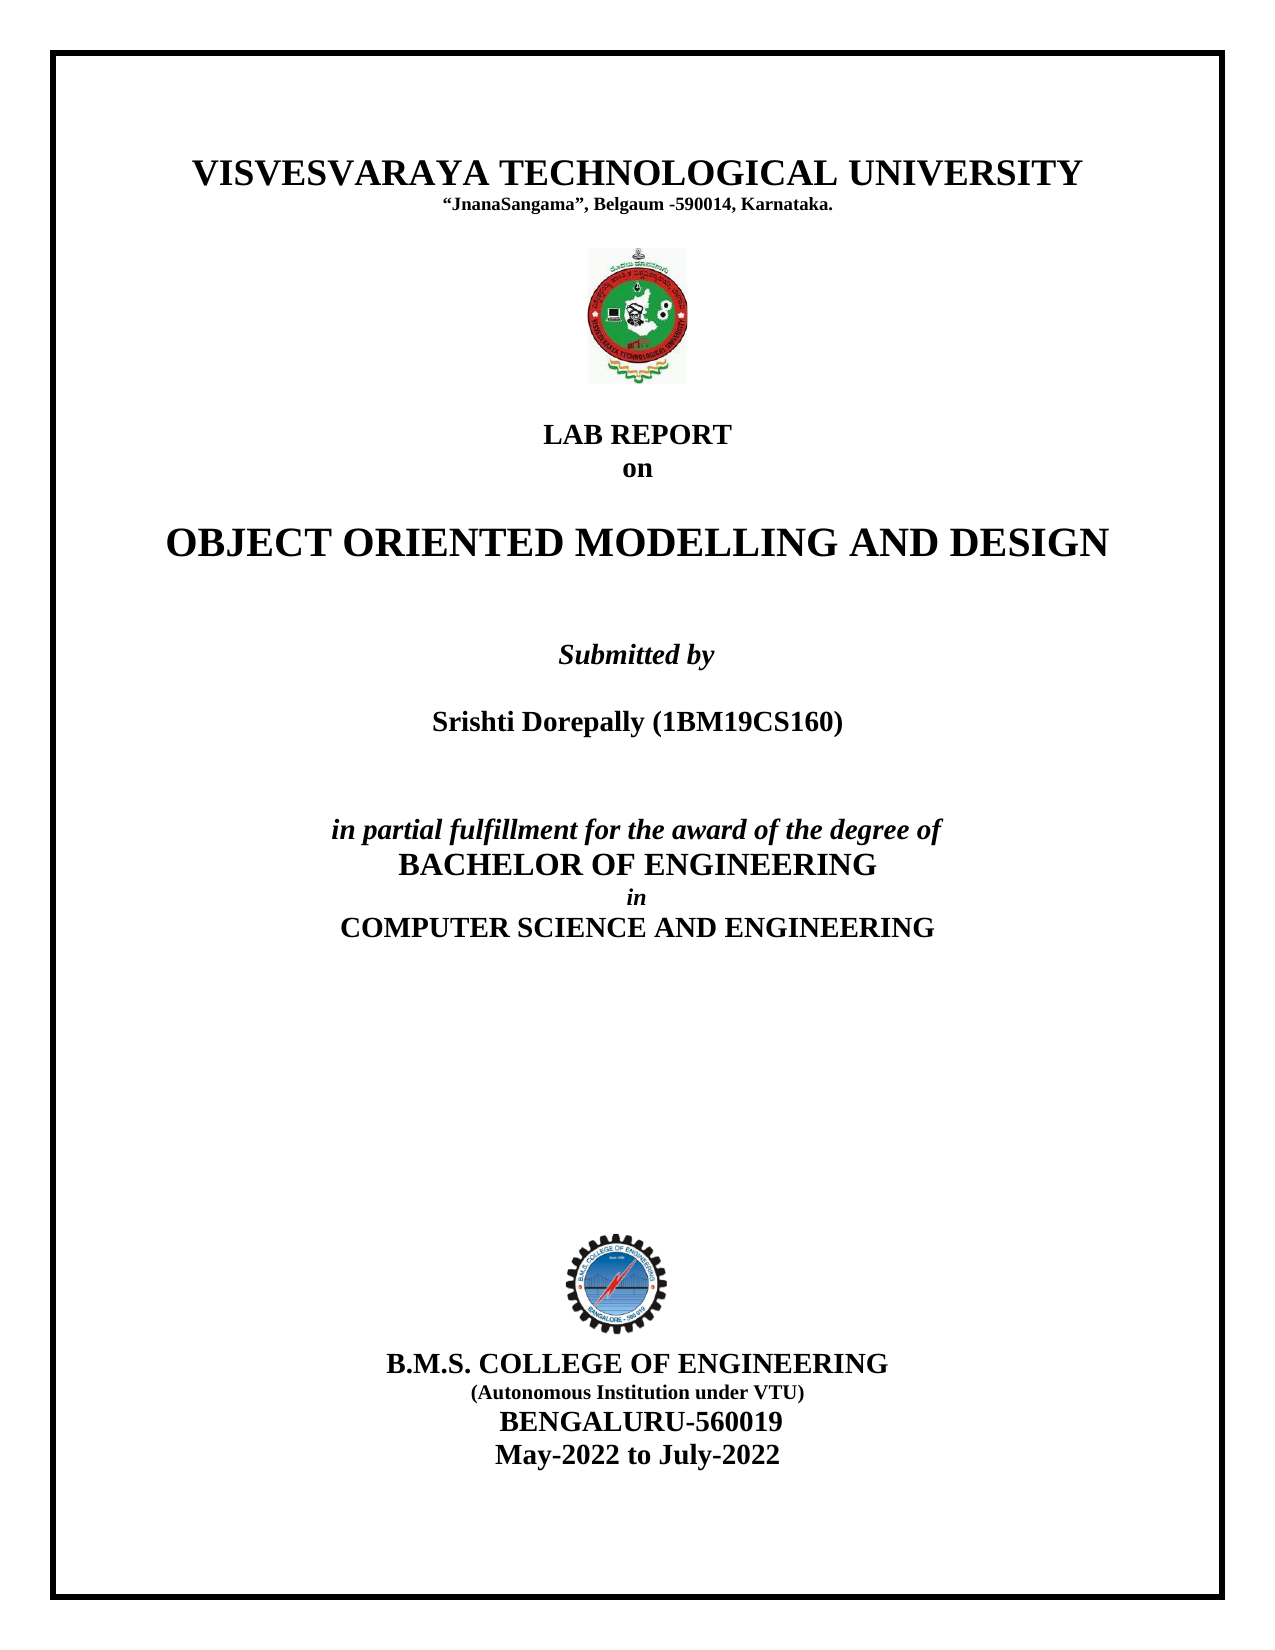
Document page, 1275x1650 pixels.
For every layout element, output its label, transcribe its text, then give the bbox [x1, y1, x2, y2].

text Srishti Dorepally (1BM19CS160) [150, 704, 1125, 738]
text VISVESVARAYA TECHNOLOGICAL UNIVERSITY [150, 150, 1125, 193]
text BENGALURU-560019 [150, 1404, 1125, 1437]
text OBJECT ORIENTED MODELLING AND DESIGN [150, 517, 1125, 565]
text “JnanaSangama”, Belgaum -590014, Karnataka. [150, 193, 1125, 215]
text (Autonomous Institution under VTU) [150, 1380, 1125, 1404]
text B.M.S. COLLEGE OF ENGINEERING [150, 1346, 1125, 1380]
picture [561, 1229, 668, 1336]
text in partial fulfillment for the award of the degree of [150, 812, 1125, 846]
text on [150, 450, 1125, 484]
text in [150, 883, 1125, 910]
text May-2022 to July-2022 [150, 1437, 1125, 1471]
text Submitted by [150, 637, 1125, 671]
text BACHELOR OF ENGINEERING [150, 846, 1125, 883]
text COMPUTER SCIENCE AND ENGINEERING [150, 910, 1125, 944]
text LAB REPORT [150, 417, 1125, 450]
picture [587, 248, 688, 384]
